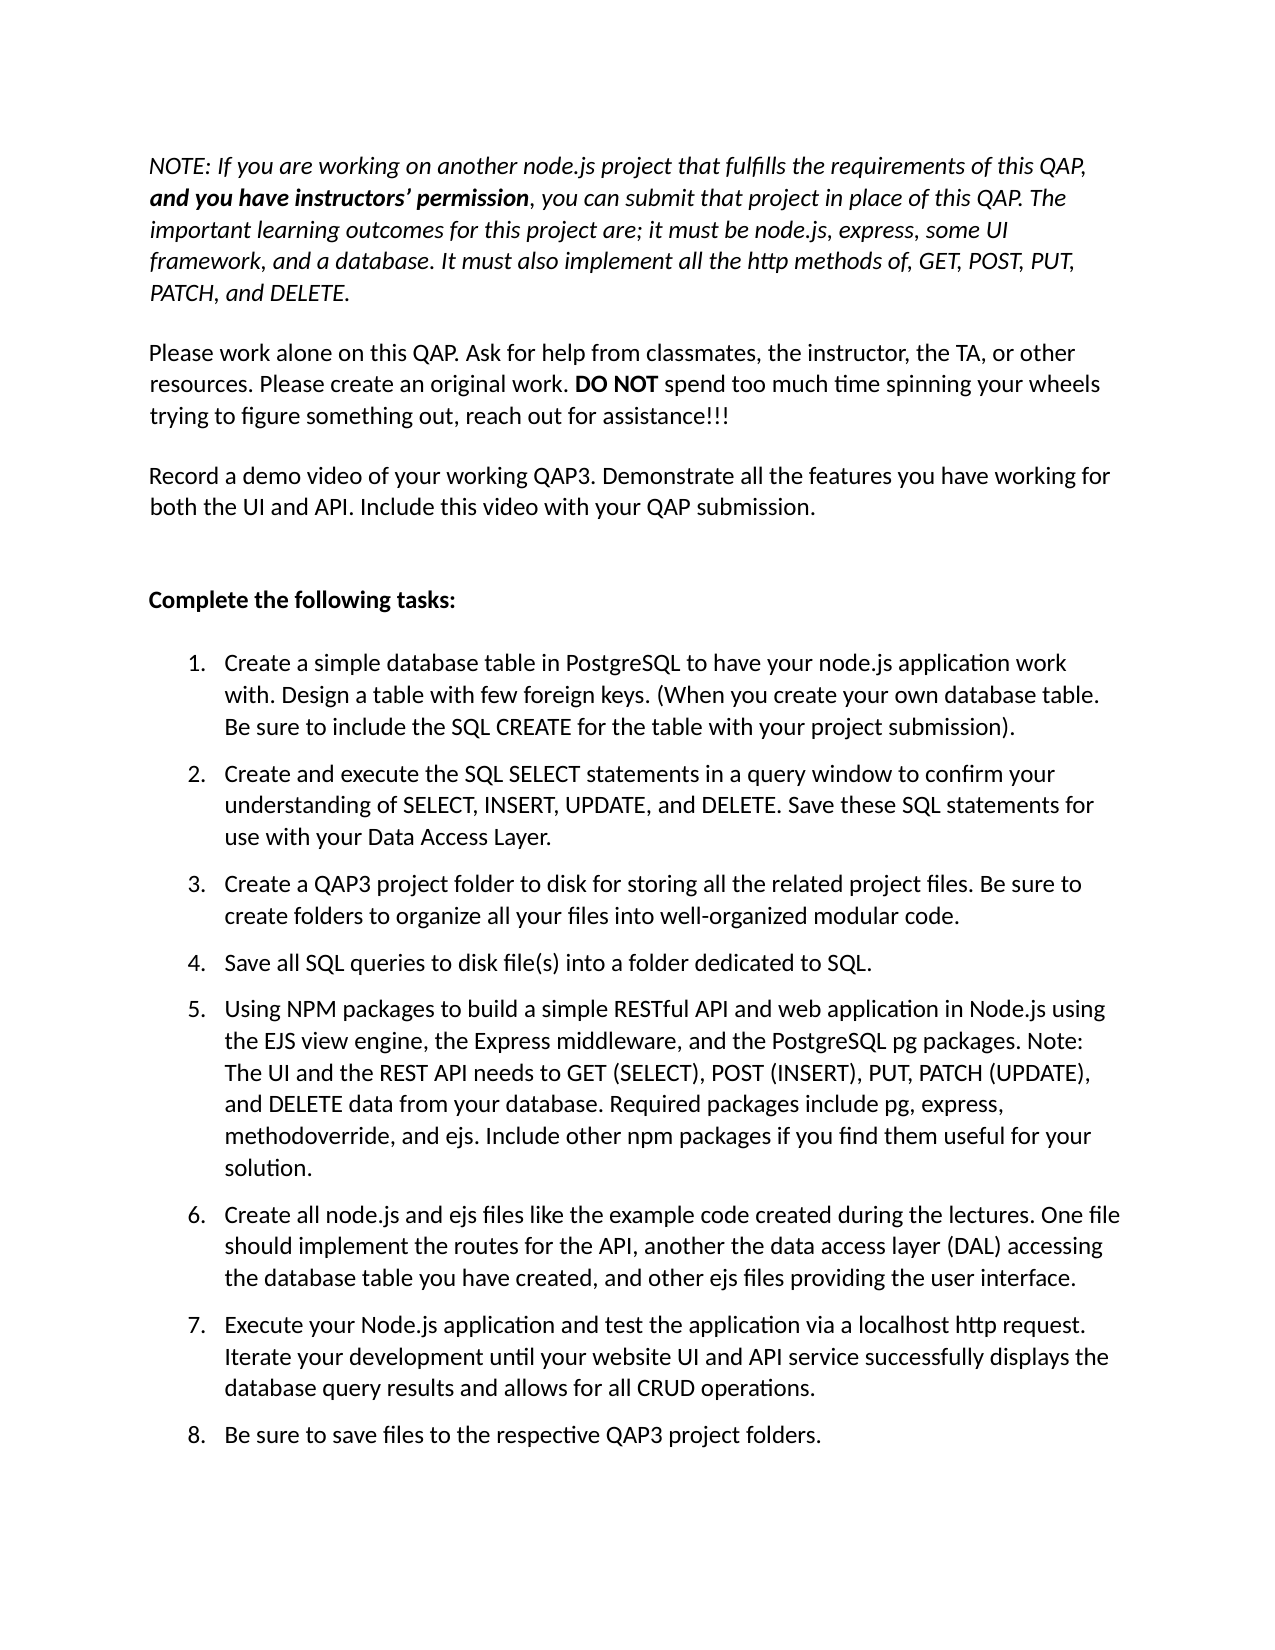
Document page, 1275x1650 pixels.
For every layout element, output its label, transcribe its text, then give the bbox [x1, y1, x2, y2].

list Create and execute the SQL SELECT statements in a query window to confirm your understanding of SELECT, INSERT, UPDATE, and DELETE. Save these SQL statements for use with your Data Access Layer. [187, 758, 1124, 852]
list Save all SQL queries to disk file(s) into a folder dedicated to SQL. [187, 947, 1124, 977]
list Execute your Node.js application and test the application via a localhost http request. Iterate your development until your website UI and API service successfully displays the database query results and allows for all CRUD operations. [187, 1309, 1124, 1403]
text Please work alone on this QAP. Ask for help from classmates, the instructor, the TA, or other resources. Please create an original work. DO NOT spend too much time spinning your wheels trying to figure something out, reach out for assistance!!! [148, 337, 1124, 431]
list Create a QAP3 project folder to disk for storing all the related project files. Be sure to create folders to organize all your files into well-organized modular code. [187, 868, 1124, 930]
text Record a demo video of your working QAP3. Demonstrate all the features you have working for both the UI and API. Include this video with your QAP submission. [148, 460, 1124, 522]
text Complete the following tasks: [148, 584, 1124, 614]
list Using NPM packages to build a simple RESTful API and web application in Node.js using the EJS view engine, the Express middleware, and the PostgreSQL pg packages. Note: The UI and the REST API needs to GET (SELECT), POST (INSERT), PUT, PATCH (UPDATE), and DELETE data from your database. Required packages include pg, express, methodoverride, and ejs. Include other npm packages if you find them useful for your solution. [187, 993, 1124, 1182]
list Create a simple database table in PostgreSQL to have your node.js application work with. Design a table with few foreign keys. (When you create your own database table. Be sure to include the SQL CREATE for the table with your project submission). [187, 647, 1124, 741]
list Create all node.js and ejs files like the example code created during the lectures. One file should implement the routes for the API, another the data access layer (DAL) accessing the database table you have created, and other ejs files providing the user interface. [187, 1199, 1124, 1293]
list Be sure to save files to the respective QAP3 project folders. [187, 1419, 1124, 1450]
text NOTE: If you are working on another node.js project that fulfills the requirements of this QAP, and you have instructors’ permission, you can submit that project in place of this QAP. The important learning outcomes for this project are; it must be node.js, express, some UI framework, and a database. It must also implement all the http methods of, GET, POST, PUT, PATCH, and DELETE. [148, 151, 1124, 308]
